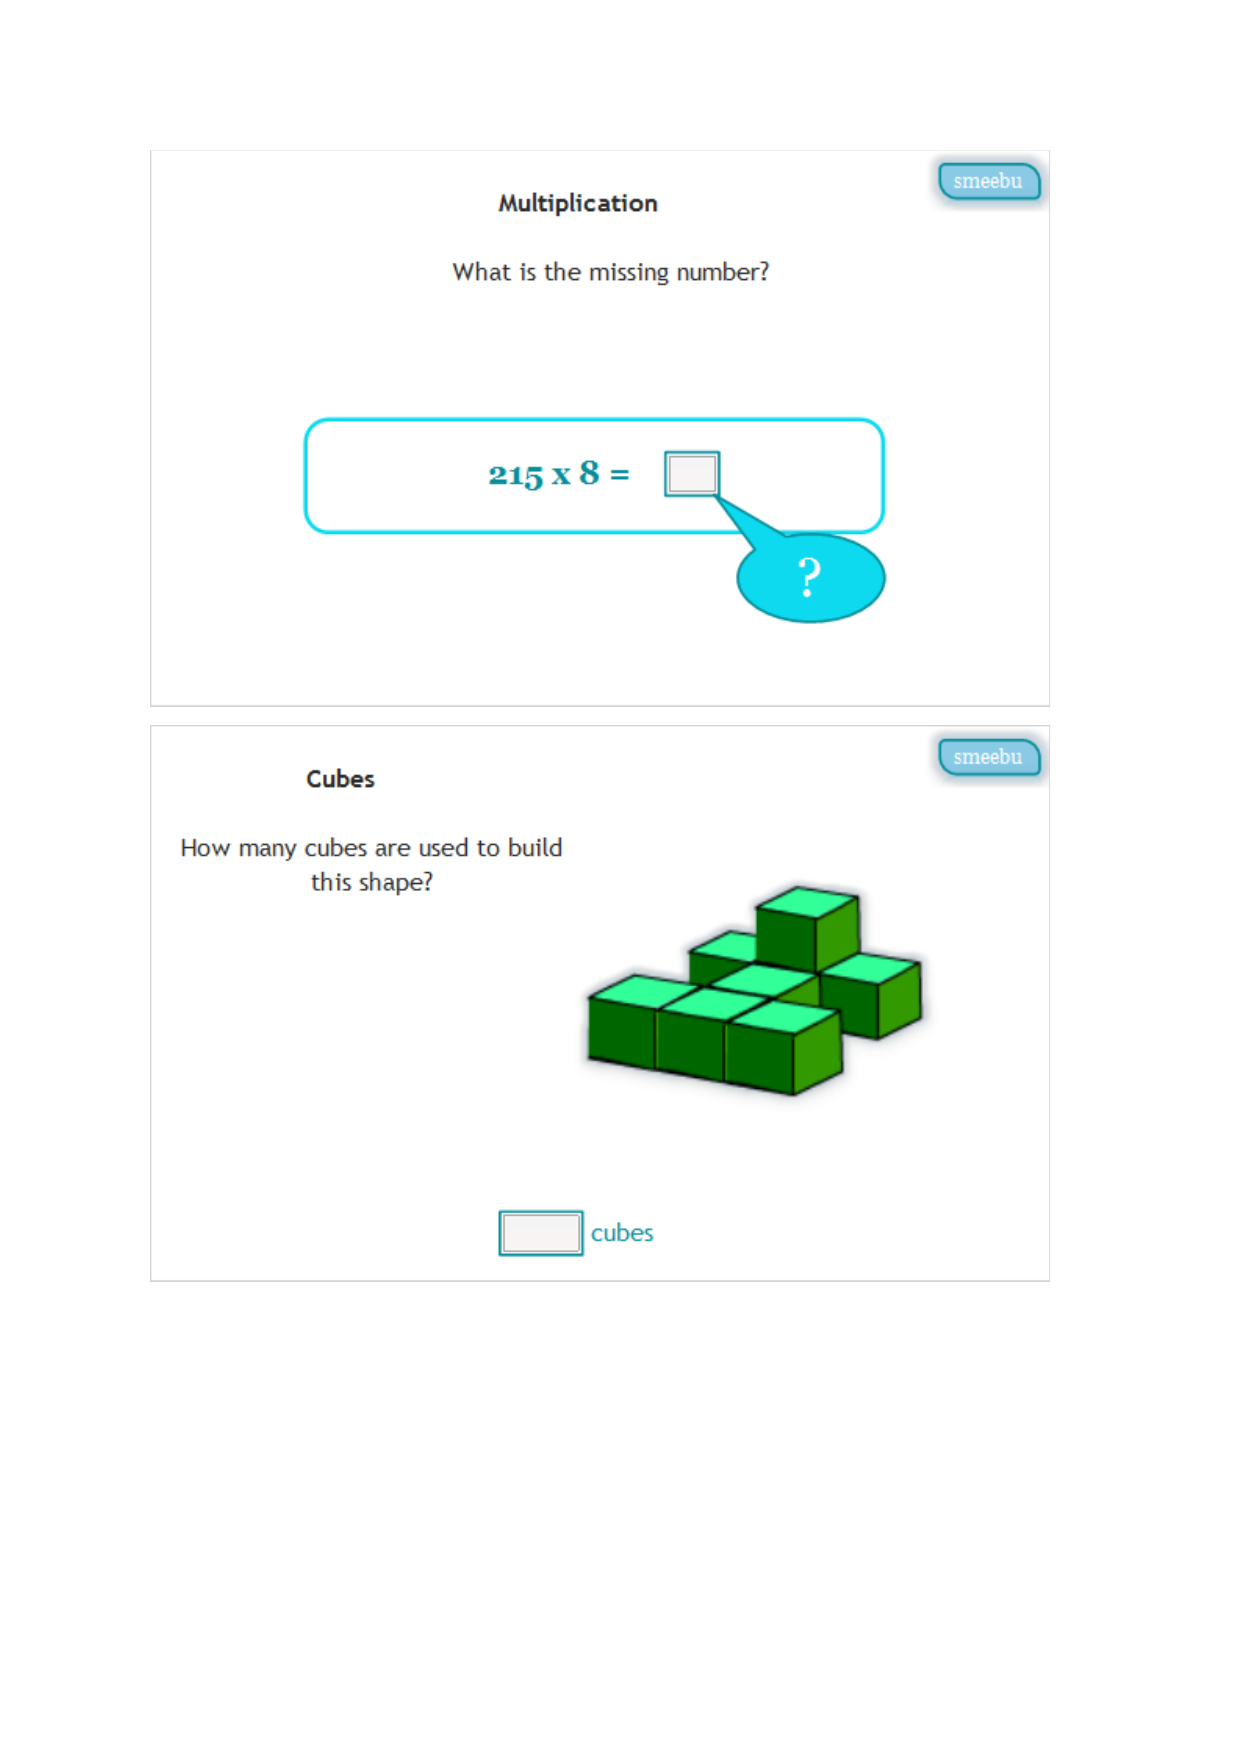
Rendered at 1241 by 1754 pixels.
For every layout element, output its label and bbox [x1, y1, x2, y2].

picture [150, 150, 1050, 707]
picture [150, 725, 1050, 1282]
